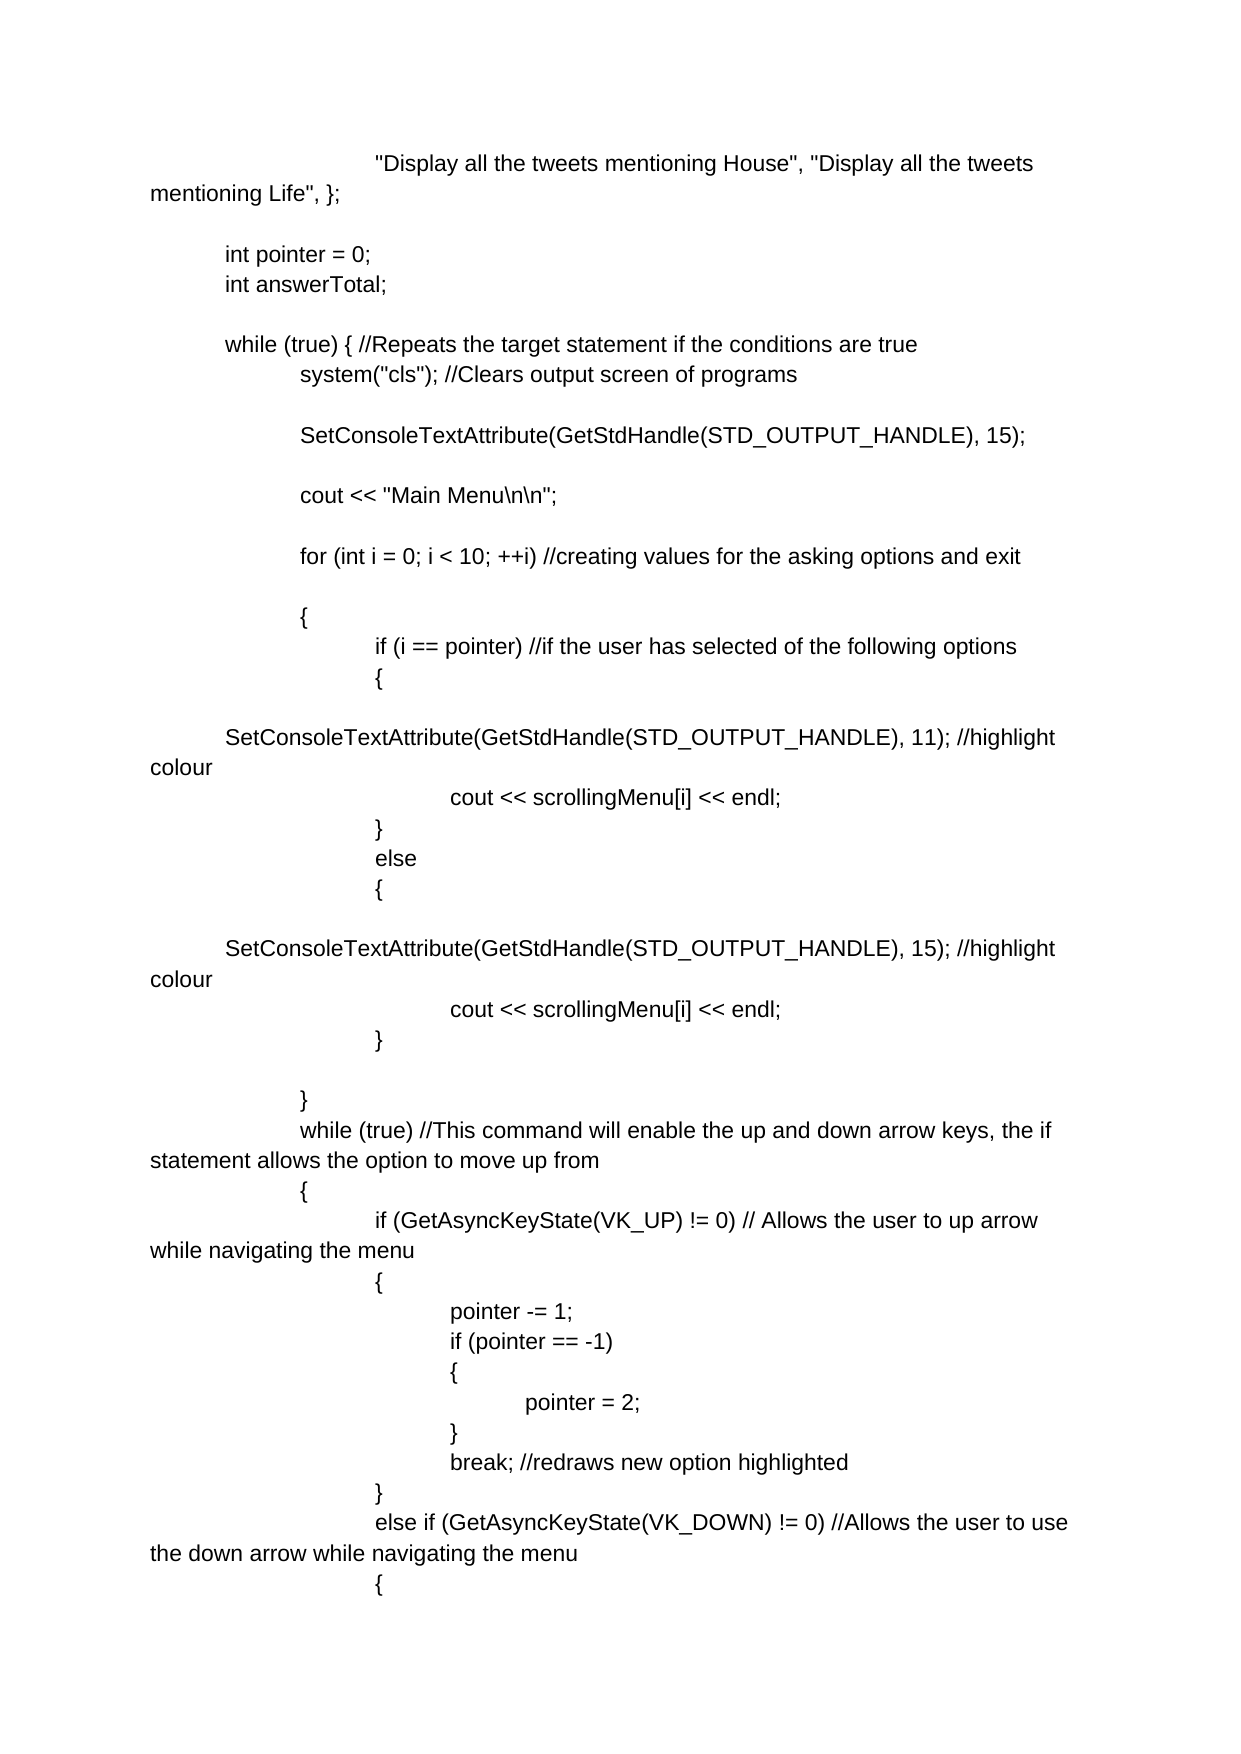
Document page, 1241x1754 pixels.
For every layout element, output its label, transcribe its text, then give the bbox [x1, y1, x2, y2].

text while (true) { //Repeats the target statement if the conditions are true [150, 331, 1090, 358]
text { [150, 1358, 1090, 1385]
text pointer -= 1; [150, 1298, 1090, 1324]
text { [150, 603, 1090, 629]
text { [150, 1570, 1090, 1596]
text if (GetAsyncKeyState(VK_UP) != 0) // Allows the user to up arrow while navigating the menu [150, 1207, 1090, 1264]
text { [150, 875, 1090, 901]
text for (int i = 0; i < 10; ++i) //creating values for the asking options and exit [150, 543, 1090, 569]
text } [150, 1026, 1090, 1052]
text system("cls"); //Clears output screen of programs [150, 361, 1090, 388]
text SetConsoleTextAttribute(GetStdHandle(STD_OUTPUT_HANDLE), 11); //highlight colour [150, 694, 1090, 781]
text else if (GetAsyncKeyState(VK_DOWN) != 0) //Allows the user to use the down arrow while navigating the menu [150, 1509, 1090, 1566]
text break; //redraws new option highlighted [150, 1449, 1090, 1475]
text { [150, 1177, 1090, 1203]
text cout << "Main Menu\n\n"; [150, 482, 1090, 509]
text cout << scrollingMenu[i] << endl; [150, 996, 1090, 1022]
text int answerTotal; [150, 271, 1090, 297]
text cout << scrollingMenu[i] << endl; [150, 784, 1090, 811]
text } [150, 1479, 1090, 1506]
text } [150, 814, 1090, 841]
text "Display all the tweets mentioning House", "Display all the tweets mentioning Life", }; [150, 150, 1090, 207]
text { [150, 663, 1090, 690]
text { [150, 1268, 1090, 1294]
text int pointer = 0; [150, 241, 1090, 267]
text pointer = 2; [150, 1388, 1090, 1415]
text else [150, 845, 1090, 871]
text while (true) //This command will enable the up and down arrow keys, the if statement allows the option to move up from [150, 1117, 1090, 1173]
text } [150, 1086, 1090, 1113]
text } [150, 1419, 1090, 1445]
text SetConsoleTextAttribute(GetStdHandle(STD_OUTPUT_HANDLE), 15); [150, 422, 1090, 448]
text if (i == pointer) //if the user has selected of the following options [150, 633, 1090, 660]
text SetConsoleTextAttribute(GetStdHandle(STD_OUTPUT_HANDLE), 15); //highlight colour [150, 905, 1090, 992]
text if (pointer == -1) [150, 1328, 1090, 1354]
